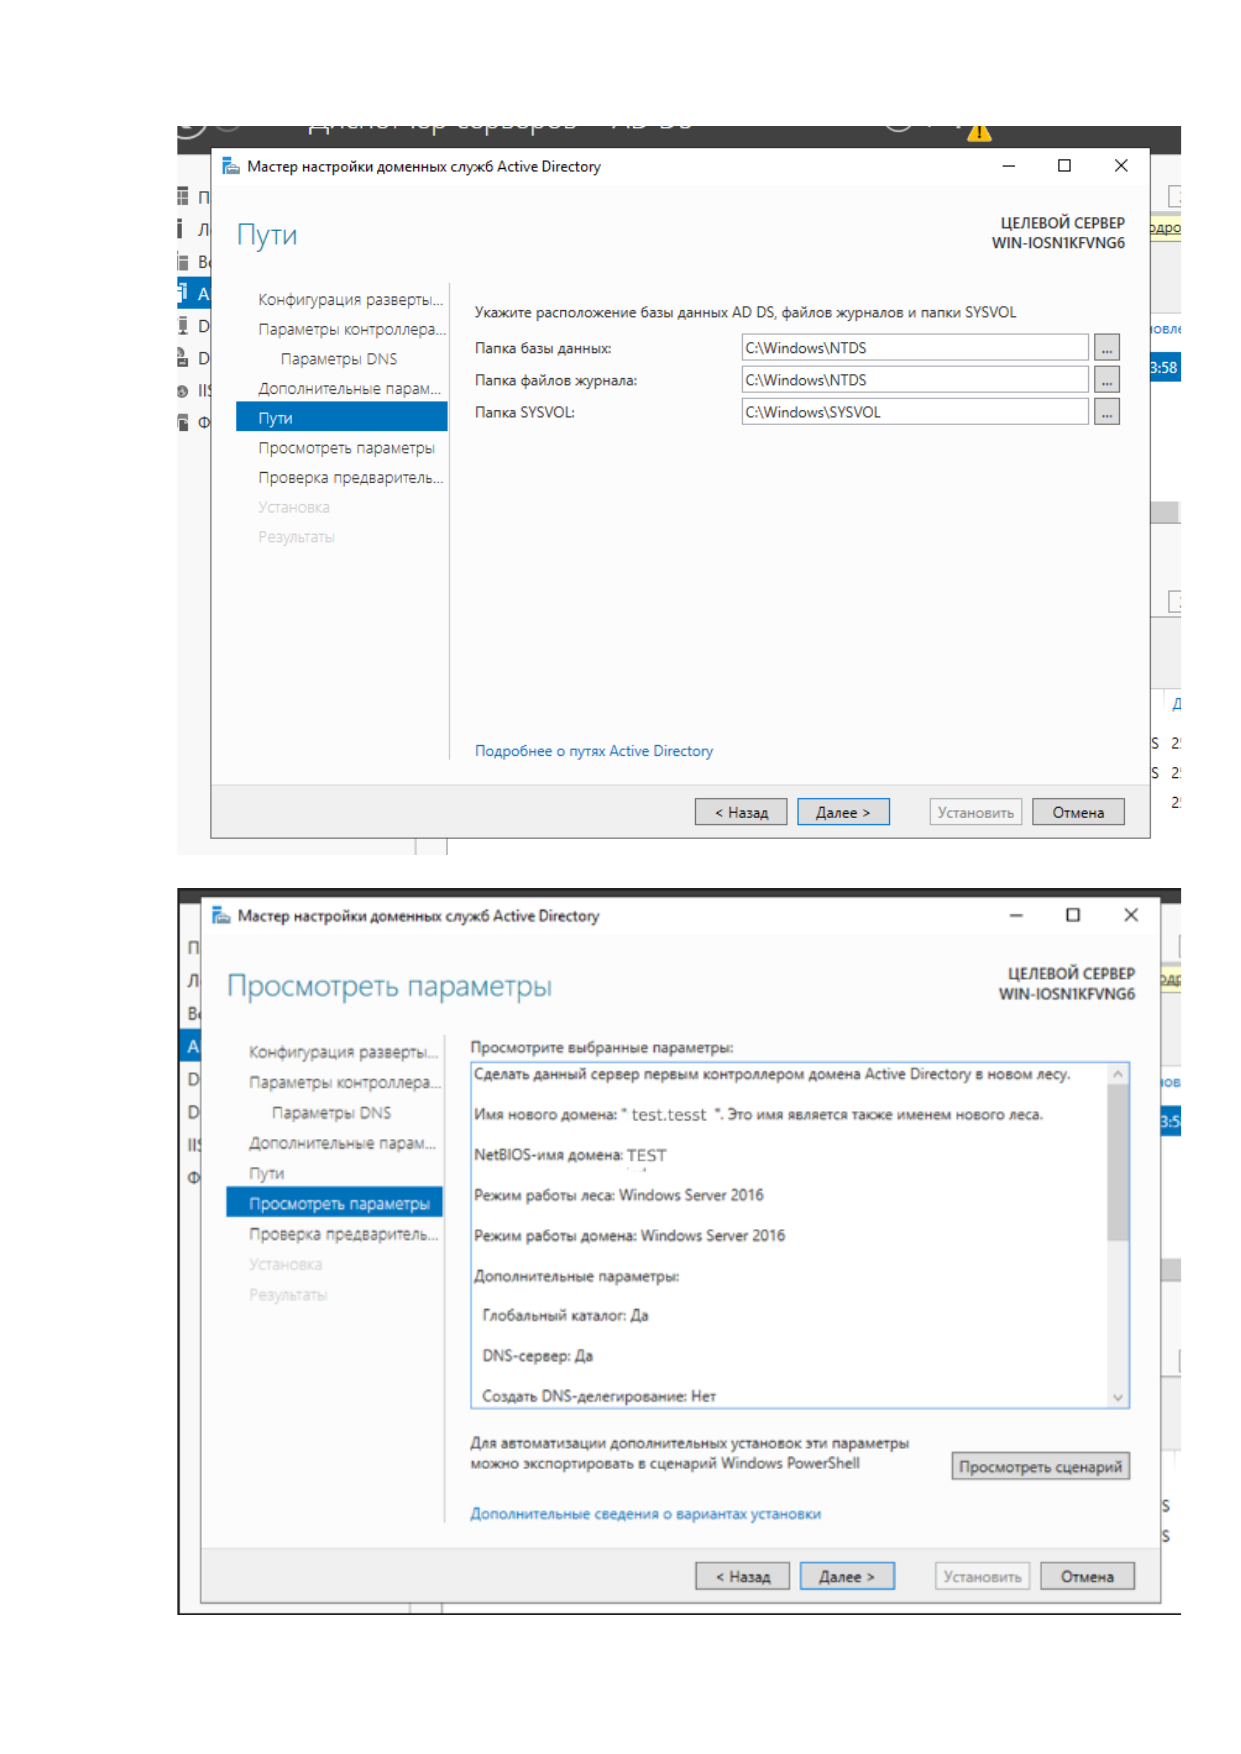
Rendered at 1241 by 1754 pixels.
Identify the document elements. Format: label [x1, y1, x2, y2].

picture [177, 126, 1182, 855]
picture [177, 888, 1182, 1615]
